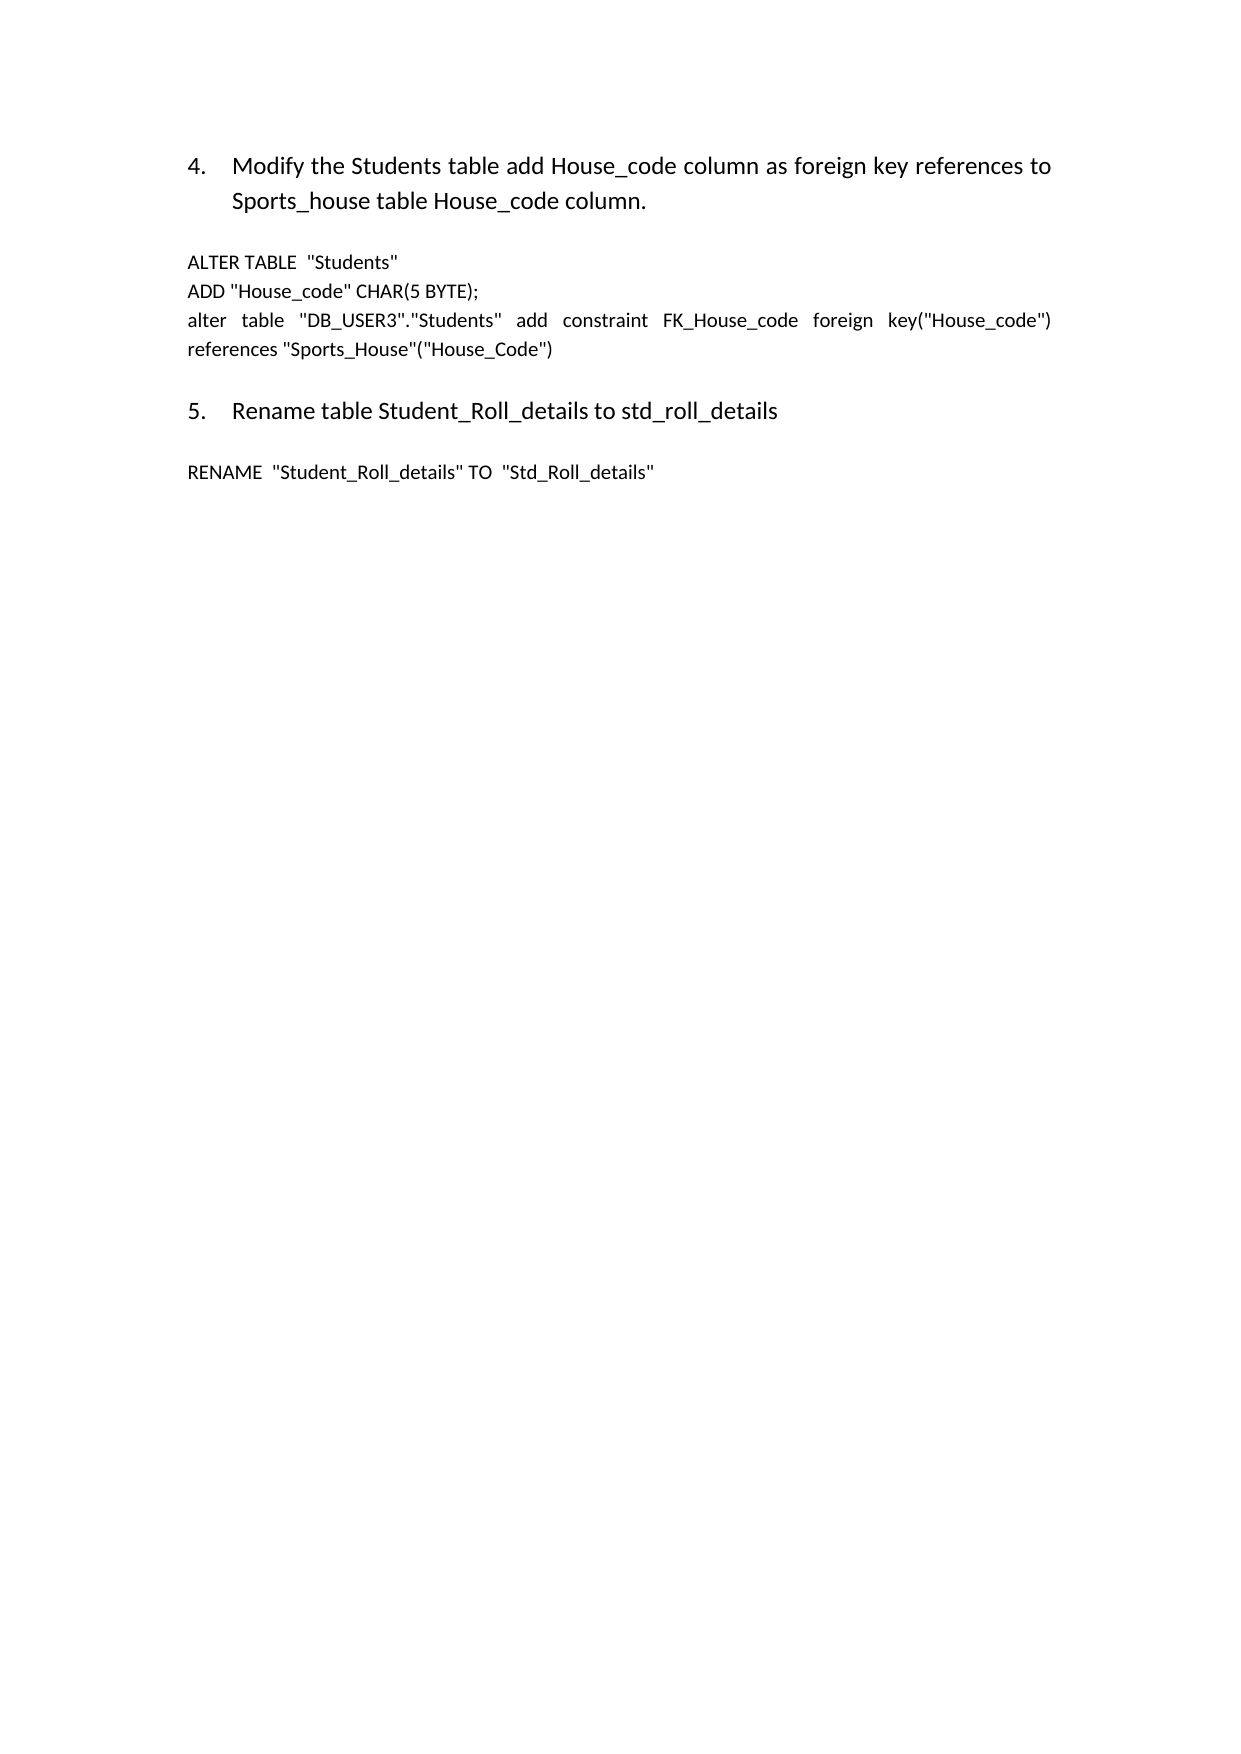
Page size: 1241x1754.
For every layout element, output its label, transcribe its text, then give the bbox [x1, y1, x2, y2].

list Rename table Student_Roll_details to std_roll_details [187, 395, 1053, 426]
list RENAME "Student_Roll_details" TO "Std_Roll_details" [187, 459, 1053, 484]
list ALTER TABLE "Students" [187, 249, 1053, 274]
list alter table "DB_USER3"."Students" add constraint FK_House_code foreign key("House_code") references "Sports_House"("House_Code") [187, 307, 1053, 362]
list ADD "House_code" CHAR(5 BYTE); [187, 278, 1053, 304]
list Modify the Students table add House_code column as foreign key references to Sports_house table House_code column. [187, 150, 1053, 216]
